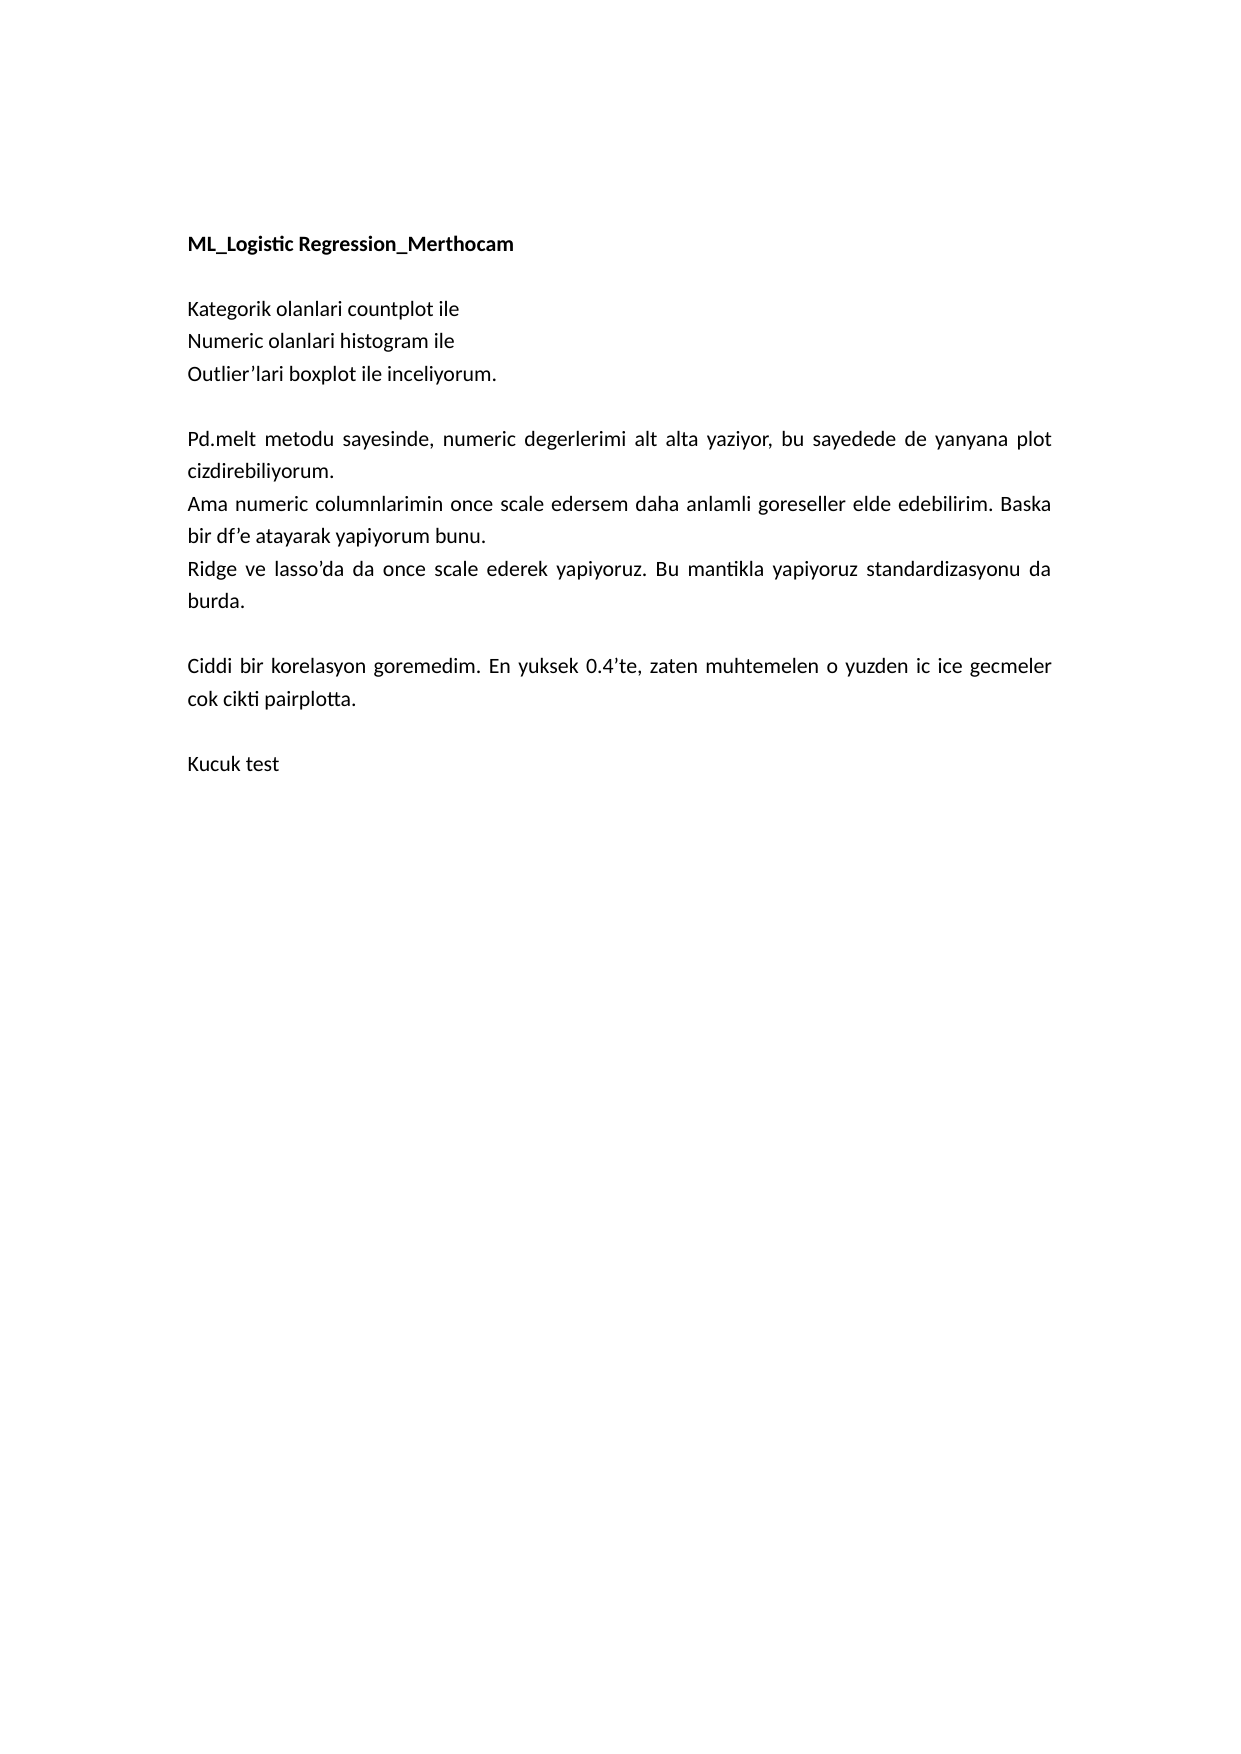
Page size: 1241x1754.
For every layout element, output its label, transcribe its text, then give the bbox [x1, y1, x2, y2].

text Pd.melt metodu sayesinde, numeric degerlerimi alt alta yaziyor, bu sayedede de yanyana plot cizdirebiliyorum. [187, 422, 1053, 487]
text Ridge ve lasso’da da once scale ederek yapiyoruz. Bu mantikla yapiyoruz standardizasyonu da burda. [187, 552, 1053, 617]
text Ciddi bir korelasyon goremedim. En yuksek 0.4’te, zaten muhtemelen o yuzden ic ice gecmeler cok cikti pairplotta. [187, 649, 1053, 714]
text Kucuk test [187, 747, 1053, 779]
text Numeric olanlari histogram ile [187, 324, 1053, 357]
text ML_Logistic Regression_Merthocam [187, 227, 1053, 259]
text Kategorik olanlari countplot ile [187, 292, 1053, 324]
text Ama numeric columnlarimin once scale edersem daha anlamli goreseller elde edebilirim. Baska bir df’e atayarak yapiyorum bunu. [187, 487, 1053, 552]
text Outlier’lari boxplot ile inceliyorum. [187, 357, 1053, 389]
